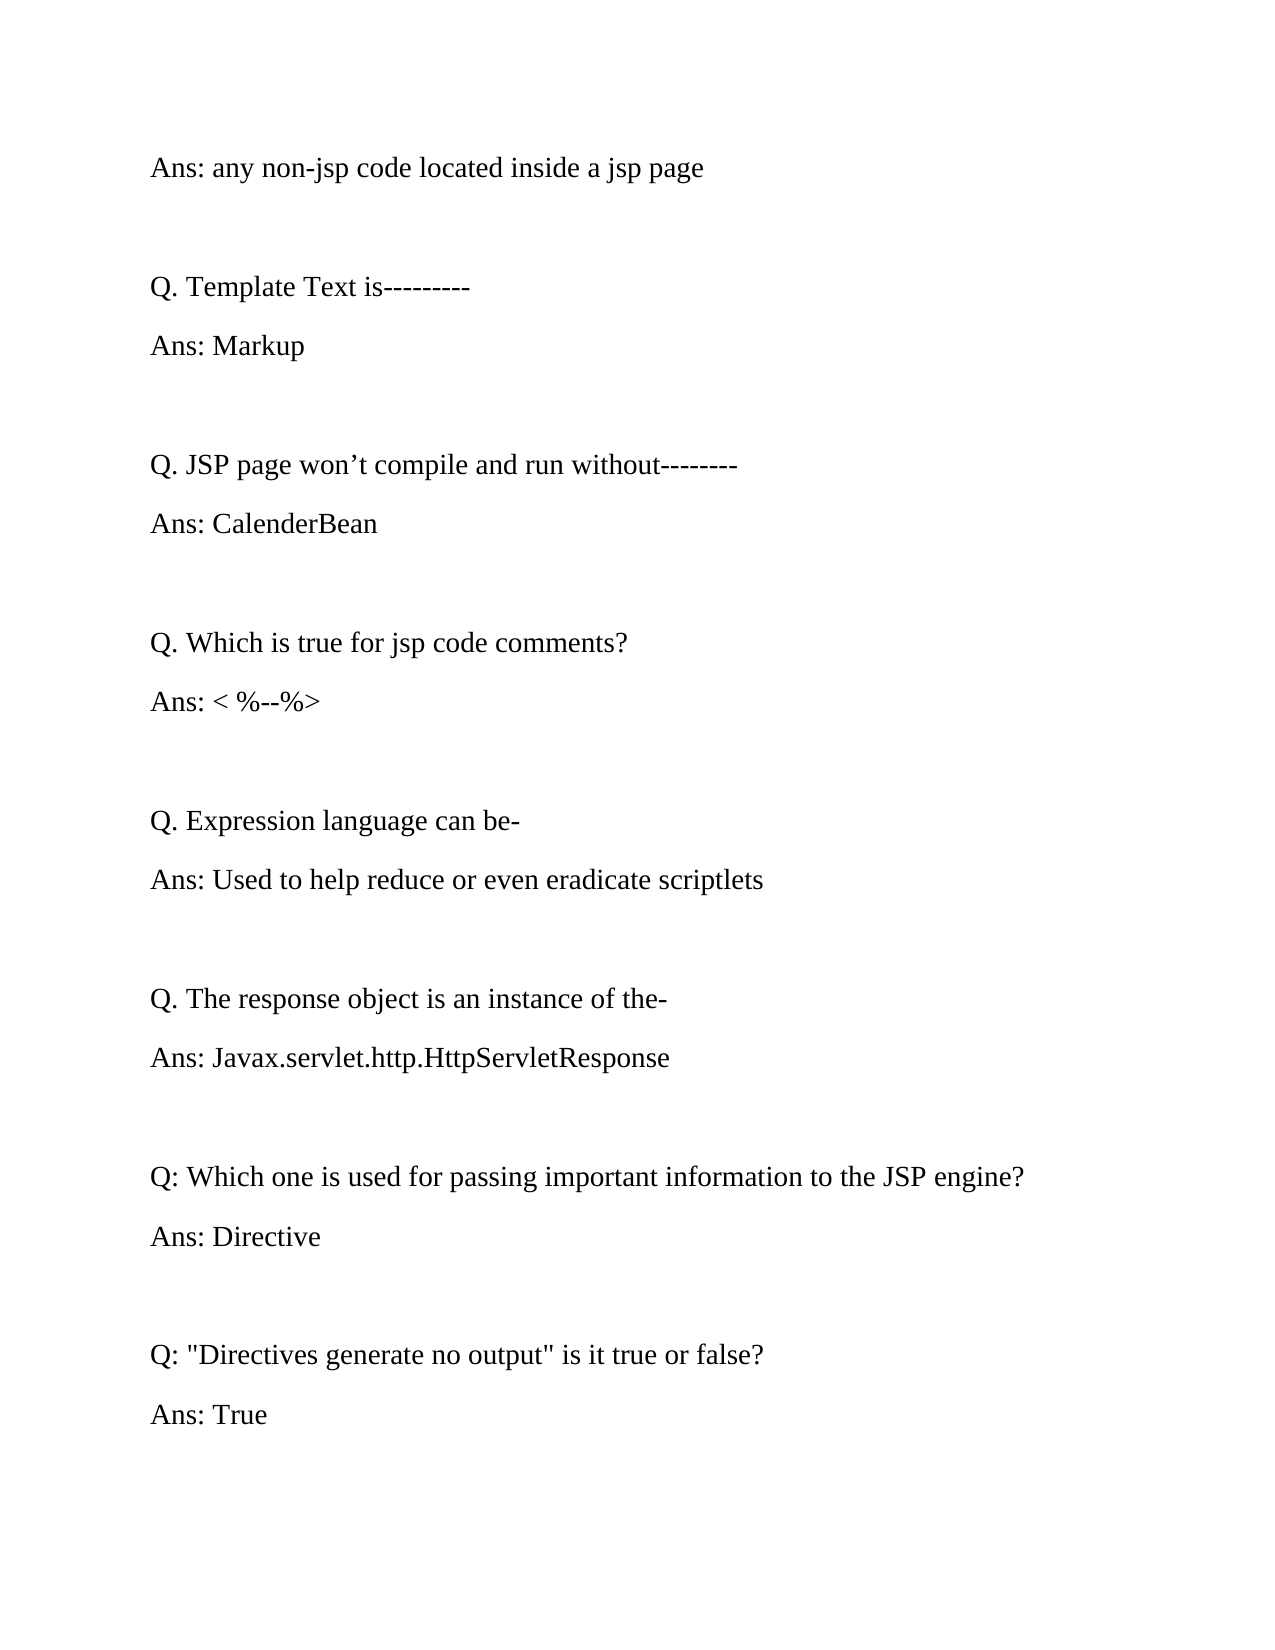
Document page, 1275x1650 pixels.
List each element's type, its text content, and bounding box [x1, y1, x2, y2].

text Ans: True [150, 1397, 1125, 1430]
text Ans: Markup [150, 328, 1125, 362]
text Q. JSP page won’t compile and run without-------- [150, 447, 1125, 480]
text Ans: CalenderBean [150, 506, 1125, 540]
text Ans: any non-jsp code located inside a jsp page [150, 150, 1125, 183]
text Ans: < %--%> [150, 684, 1125, 718]
text Q: Which one is used for passing important information to the JSP engine? [150, 1159, 1125, 1193]
text Ans: Used to help reduce or even eradicate scriptlets [150, 862, 1125, 896]
text Q. Expression language can be- [150, 803, 1125, 837]
text Ans: Directive [150, 1219, 1125, 1252]
text Q: "Directives generate no output" is it true or false? [150, 1337, 1125, 1371]
text Q. Template Text is--------- [150, 269, 1125, 302]
text Q. Which is true for jsp code comments? [150, 625, 1125, 658]
text Q. The response object is an instance of the- [150, 981, 1125, 1015]
text Ans: Javax.servlet.http.HttpServletResponse [150, 1041, 1125, 1074]
